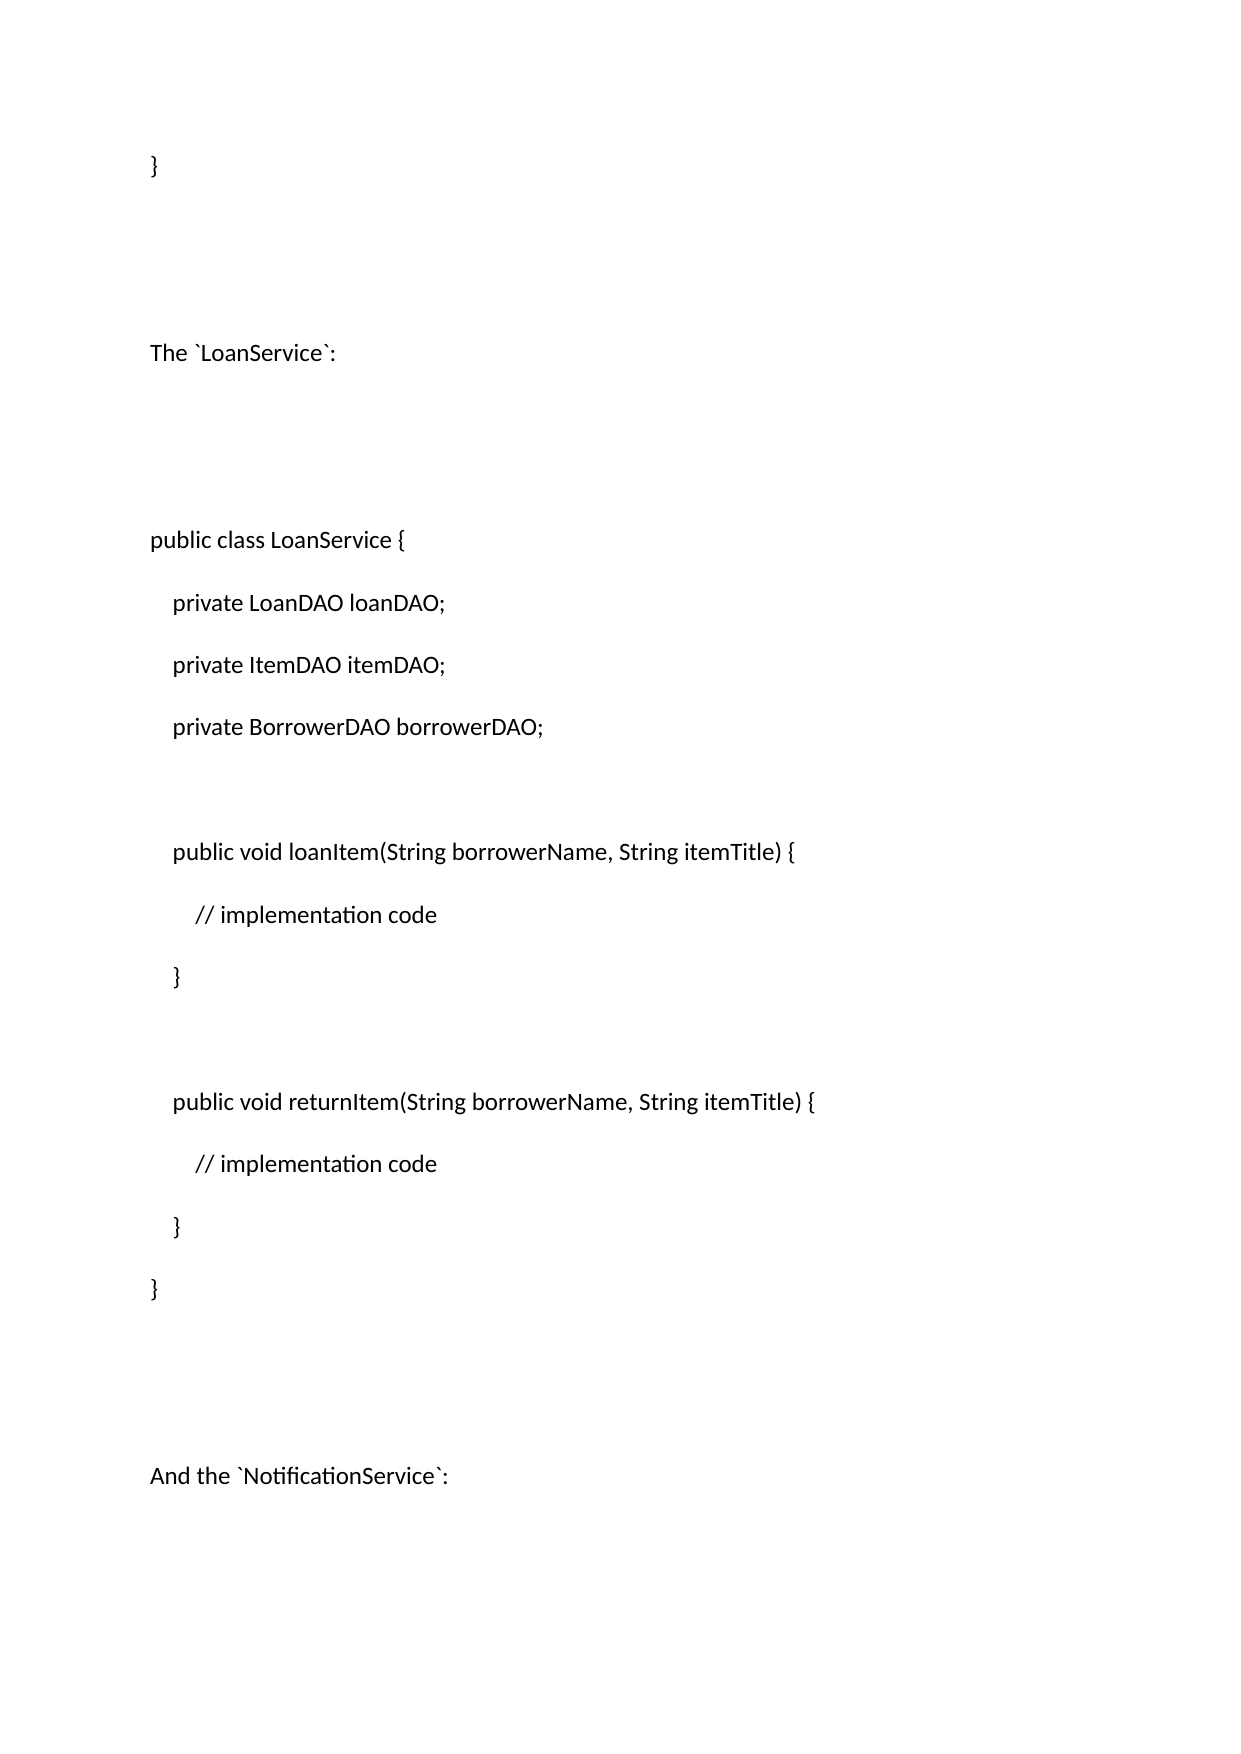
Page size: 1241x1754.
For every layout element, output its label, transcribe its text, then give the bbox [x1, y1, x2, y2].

text public void loanItem(String borrowerName, String itemTitle) { [150, 836, 1090, 867]
text And the `NotificationService`: [150, 1460, 1090, 1491]
text // implementation code [150, 1148, 1090, 1179]
text The `LoanService`: [150, 337, 1090, 368]
text } [150, 1211, 1090, 1241]
text } [150, 961, 1090, 992]
text } [150, 150, 1090, 181]
text private ItemDAO itemDAO; [150, 649, 1090, 680]
text public class LoanService { [150, 524, 1090, 555]
text public void returnItem(String borrowerName, String itemTitle) { [150, 1086, 1090, 1116]
text private LoanDAO loanDAO; [150, 587, 1090, 617]
text private BorrowerDAO borrowerDAO; [150, 712, 1090, 742]
text // implementation code [150, 899, 1090, 929]
text } [150, 1273, 1090, 1304]
